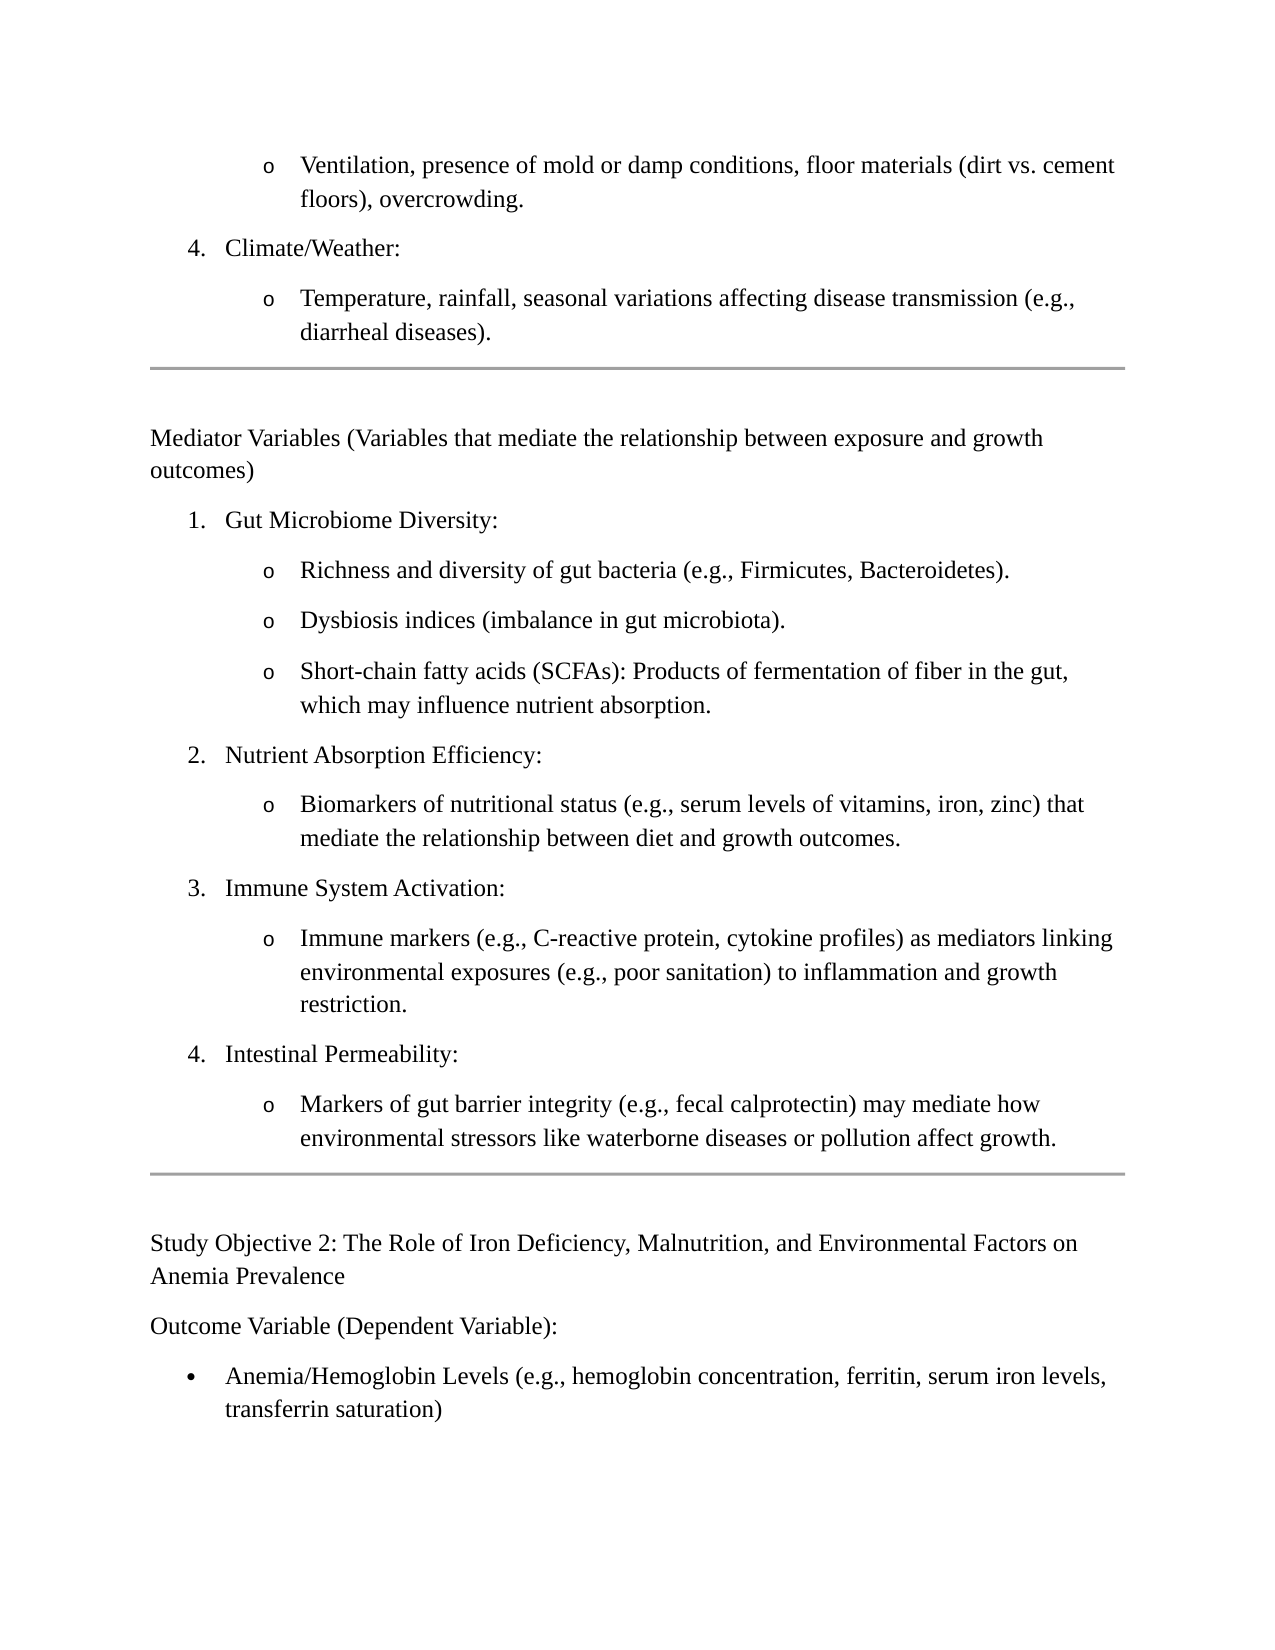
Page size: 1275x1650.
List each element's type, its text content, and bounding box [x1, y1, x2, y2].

text Study Objective 2: The Role of Iron Deficiency, Malnutrition, and Environmental Factors on Anemia Prevalence [150, 1228, 1125, 1290]
list Richness and diversity of gut bacteria (e.g., Firmicutes, Bacteroidetes). [262, 555, 1125, 584]
list Anemia/Hemoglobin Levels (e.g., hemoglobin concentration, ferritin, serum iron levels, transferrin saturation) [187, 1361, 1125, 1422]
list Nutrient Absorption Efficiency: [187, 740, 1125, 768]
list Intestinal Permeability: [187, 1039, 1125, 1068]
list Short-chain fatty acids (SCFAs): Products of fermentation of fiber in the gut, which may influence nutrient absorption. [262, 656, 1125, 719]
list Gut Microbiome Diversity: [187, 505, 1125, 534]
list Immune System Activation: [187, 873, 1125, 902]
list Immune markers (e.g., C-reactive protein, cytokine profiles) as mediators linking environmental exposures (e.g., poor sanitation) to inflammation and growth restriction. [262, 923, 1125, 1018]
list Ventilation, presence of mold or damp conditions, floor materials (dirt vs. cement floors), overcrowding. [262, 150, 1125, 213]
list Temperature, rainfall, seasonal variations affecting disease transmission (e.g., diarrheal diseases). [262, 283, 1125, 346]
text Outcome Variable (Dependent Variable): [150, 1311, 1125, 1340]
text Mediator Variables (Variables that mediate the relationship between exposure and growth outcomes) [150, 423, 1125, 484]
list Dysbiosis indices (imbalance in gut microbiota). [262, 606, 1125, 635]
list Biomarkers of nutritional status (e.g., serum levels of vitamins, iron, zinc) that mediate the relationship between diet and growth outcomes. [262, 789, 1125, 852]
list Climate/Weather: [187, 233, 1125, 262]
list Markers of gut barrier integrity (e.g., fecal calprotectin) may mediate how environmental stressors like waterborne diseases or pollution affect growth. [262, 1089, 1125, 1152]
